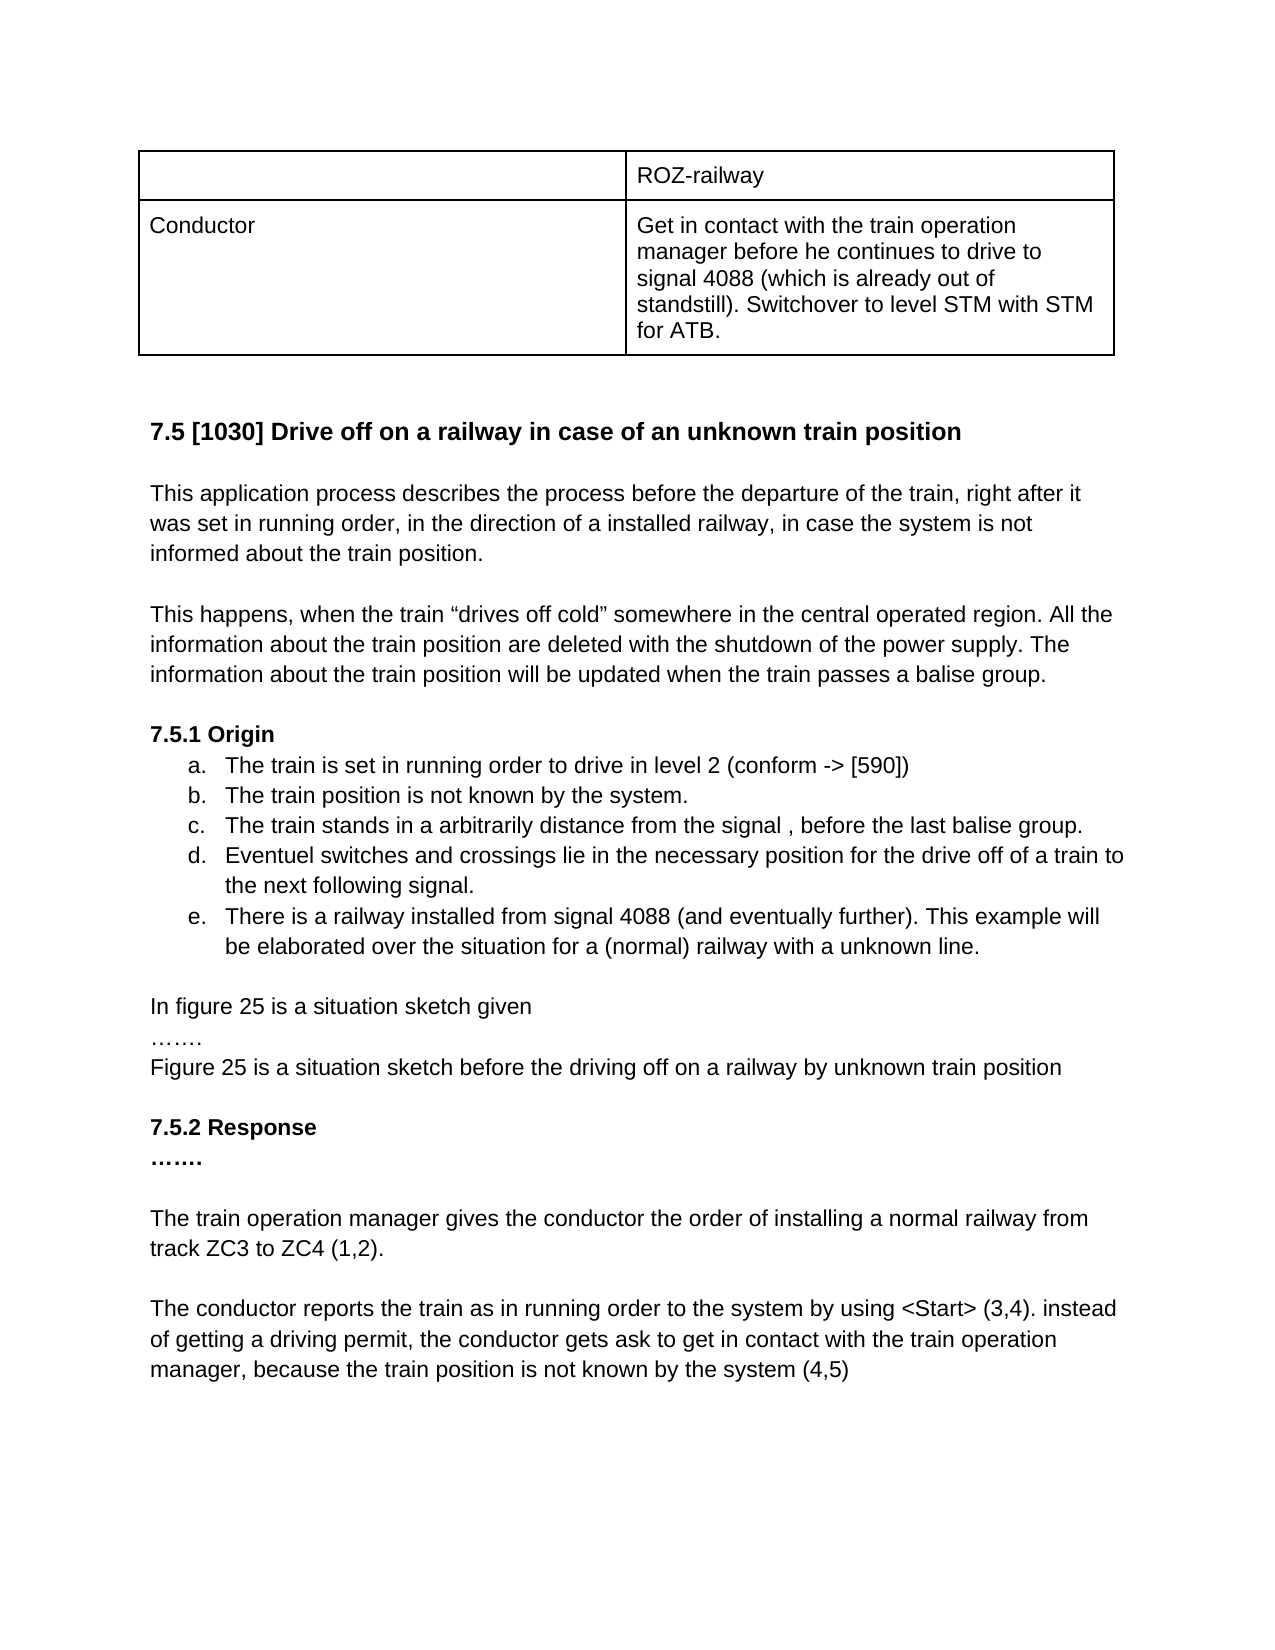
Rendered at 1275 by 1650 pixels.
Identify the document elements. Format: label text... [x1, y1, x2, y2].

list Eventuel switches and crossings lie in the necessary position for the drive off of a train to the next following signal. [188, 842, 1125, 899]
text This application process describes the process before the departure of the train, right after it was set in running order, in the direction of a installed railway, in case the system is not informed about the train position. [150, 480, 1125, 566]
list The train stands in a arbitrarily distance from the signal , before the last balise group. [188, 812, 1125, 838]
text The train operation manager gives the conductor the order of installing a normal railway from track ZC3 to ZC4 (1,2). [150, 1205, 1125, 1261]
list There is a railway installed from signal 4088 (and eventually further). This example will be elaborated over the situation for a (normal) railway with a unknown line. [188, 903, 1125, 959]
text 7.5.1 Origin [150, 721, 1125, 748]
text ……. [150, 1144, 1125, 1171]
text ……. [150, 1023, 1125, 1050]
text The conductor reports the train as in running order to the system by using <Start> (3,4). instead of getting a driving permit, the conductor gets ask to get in contact with the train operation manager, because the train position is not known by the system (4,5) [150, 1295, 1125, 1382]
table_cell Conductor [140, 201, 625, 354]
text In figure 25 is a situation sketch given [150, 993, 1125, 1019]
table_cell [627, 152, 1113, 199]
text 7.5.2 Response [150, 1114, 1125, 1140]
text Figure 25 is a situation sketch before the driving off on a railway by unknown train position [150, 1054, 1125, 1080]
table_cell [140, 152, 625, 199]
text This happens, when the train “drives off cold” somewhere in the central operated region. All the information about the train position are deleted with the shutdown of the power supply. The information about the train position will be updated when the train passes a balise group. [150, 601, 1125, 687]
list The train is set in running order to drive in level 2 (conform -> [590]) [188, 752, 1125, 778]
table_cell Get in contact with the train operation manager before he continues to drive to signal 4088 (which is already out of standstill). Switchover to level STM with STM for ATB. [627, 201, 1113, 354]
text 7.5 [1030] Drive off on a railway in case of an unknown train position [150, 416, 1125, 445]
list The train position is not known by the system. [188, 782, 1125, 808]
